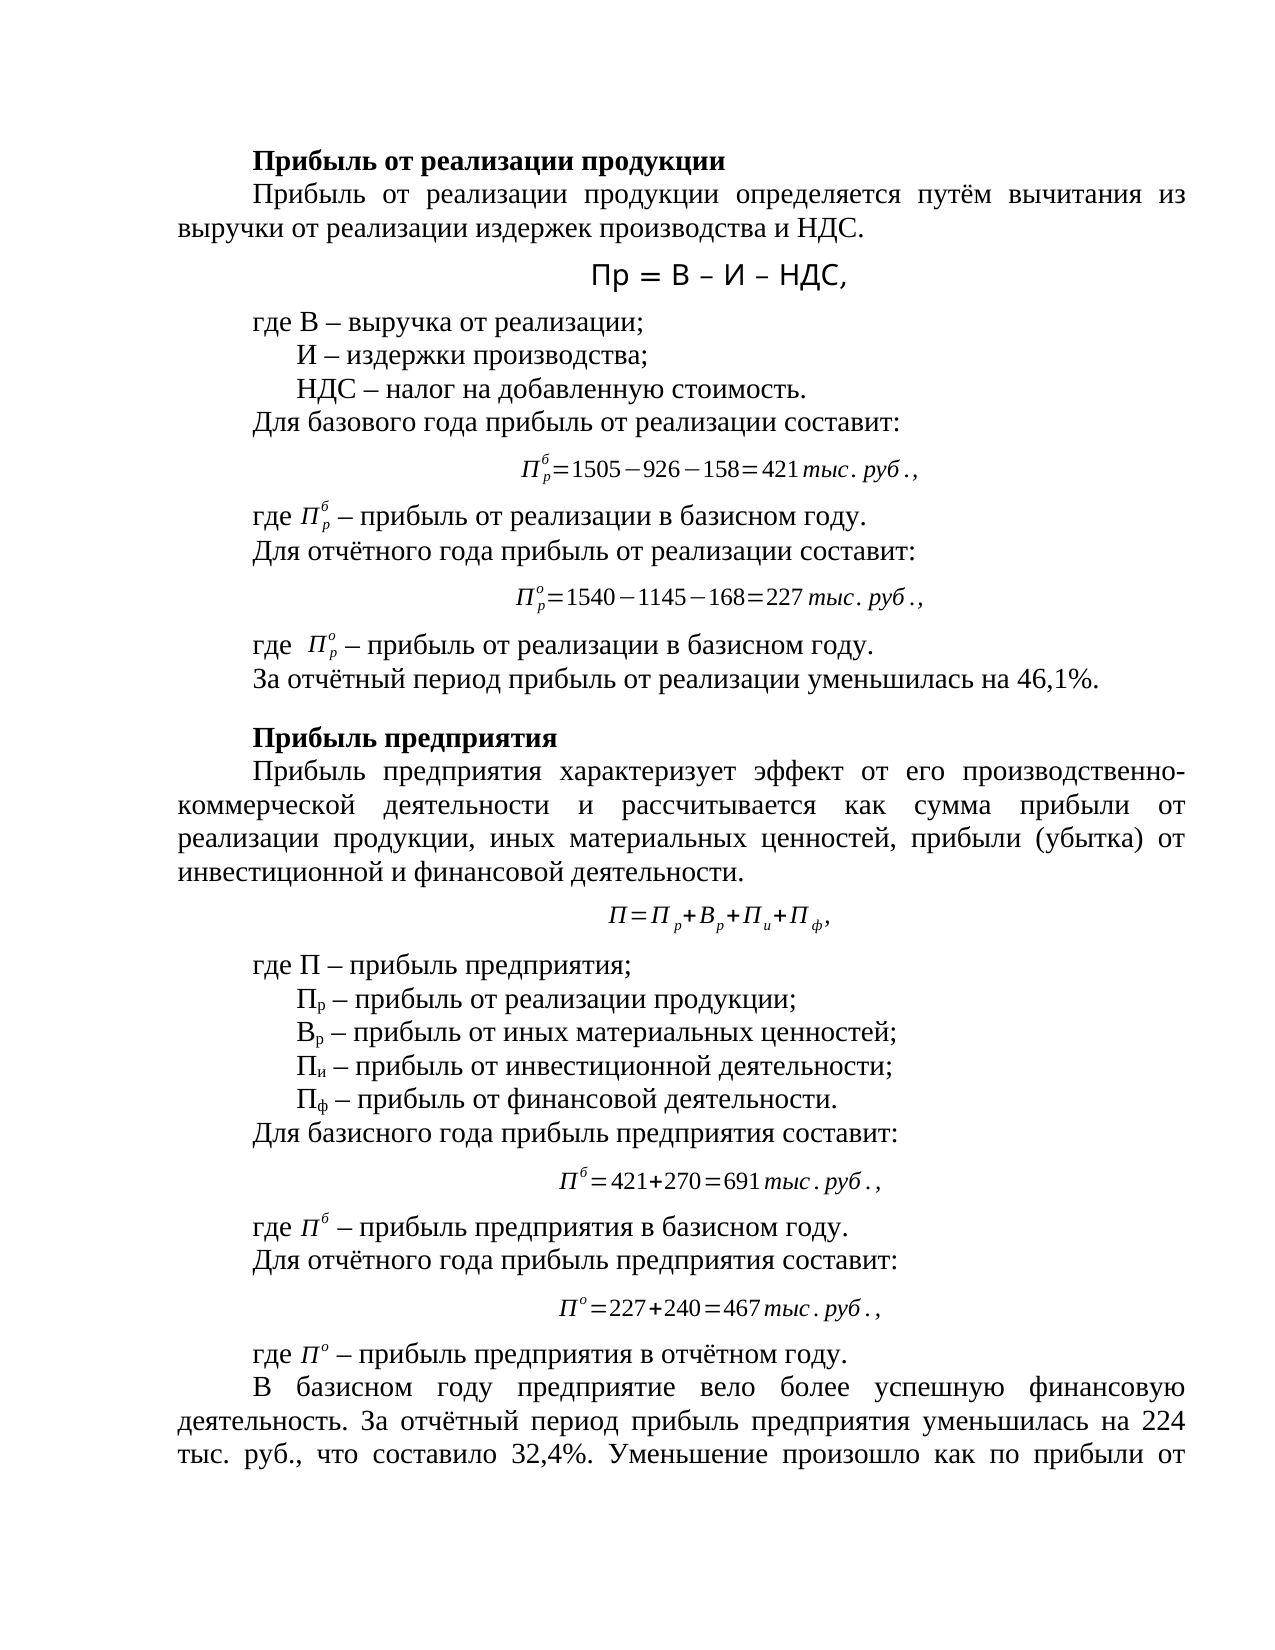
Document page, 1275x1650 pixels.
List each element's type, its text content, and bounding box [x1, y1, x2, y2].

text Прибыль от реализации продукции [177, 143, 1186, 177]
text Для отчётного года прибыль от реализации составит: [252, 533, 1186, 566]
text Для базового года прибыль от реализации составит: [252, 404, 1186, 438]
text Пф – прибыль от финансовой деятельности. [252, 1082, 1186, 1115]
text Прибыль предприятия характеризует эффект от его производственно-коммерческой деятельности и рассчитывается как сумма прибыли от реализации продукции, иных материальных ценностей, прибыли (убытка) от инвестиционной и финансовой деятельности. [177, 753, 1186, 887]
text Прибыль от реализации продукции определяется путём вычитания из выручки от реализации издержек производства и НДС. [177, 177, 1186, 244]
text Пр – прибыль от реализации продукции; [252, 981, 1186, 1014]
text где В – выручка от реализации; [252, 304, 1186, 337]
text где – прибыль предприятия в базисном году. [252, 1209, 1186, 1242]
text Прибыль предприятия [177, 720, 1186, 753]
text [177, 1369, 1186, 1470]
text Пр = В – И – НДС, [177, 256, 1186, 291]
text где – прибыль предприятия в отчётном году. [252, 1336, 1186, 1369]
text где П – прибыль предприятия; [252, 947, 1186, 981]
text Вр – прибыль от иных материальных ценностей; [252, 1014, 1186, 1048]
text НДС – налог на добавленную стоимость. [252, 371, 1186, 404]
text Для базисного года прибыль предприятия составит: [177, 1115, 1186, 1149]
text Для отчётного года прибыль предприятия составит: [252, 1242, 1186, 1276]
text За отчётный период прибыль от реализации уменьшилась на 46,1%. [252, 661, 1186, 695]
text где – прибыль от реализации в базисном году. [252, 498, 1186, 533]
text где – прибыль от реализации в базисном году. [252, 626, 1186, 661]
text И – издержки производства; [252, 337, 1186, 371]
text Пи – прибыль от инвестиционной деятельности; [252, 1048, 1186, 1082]
